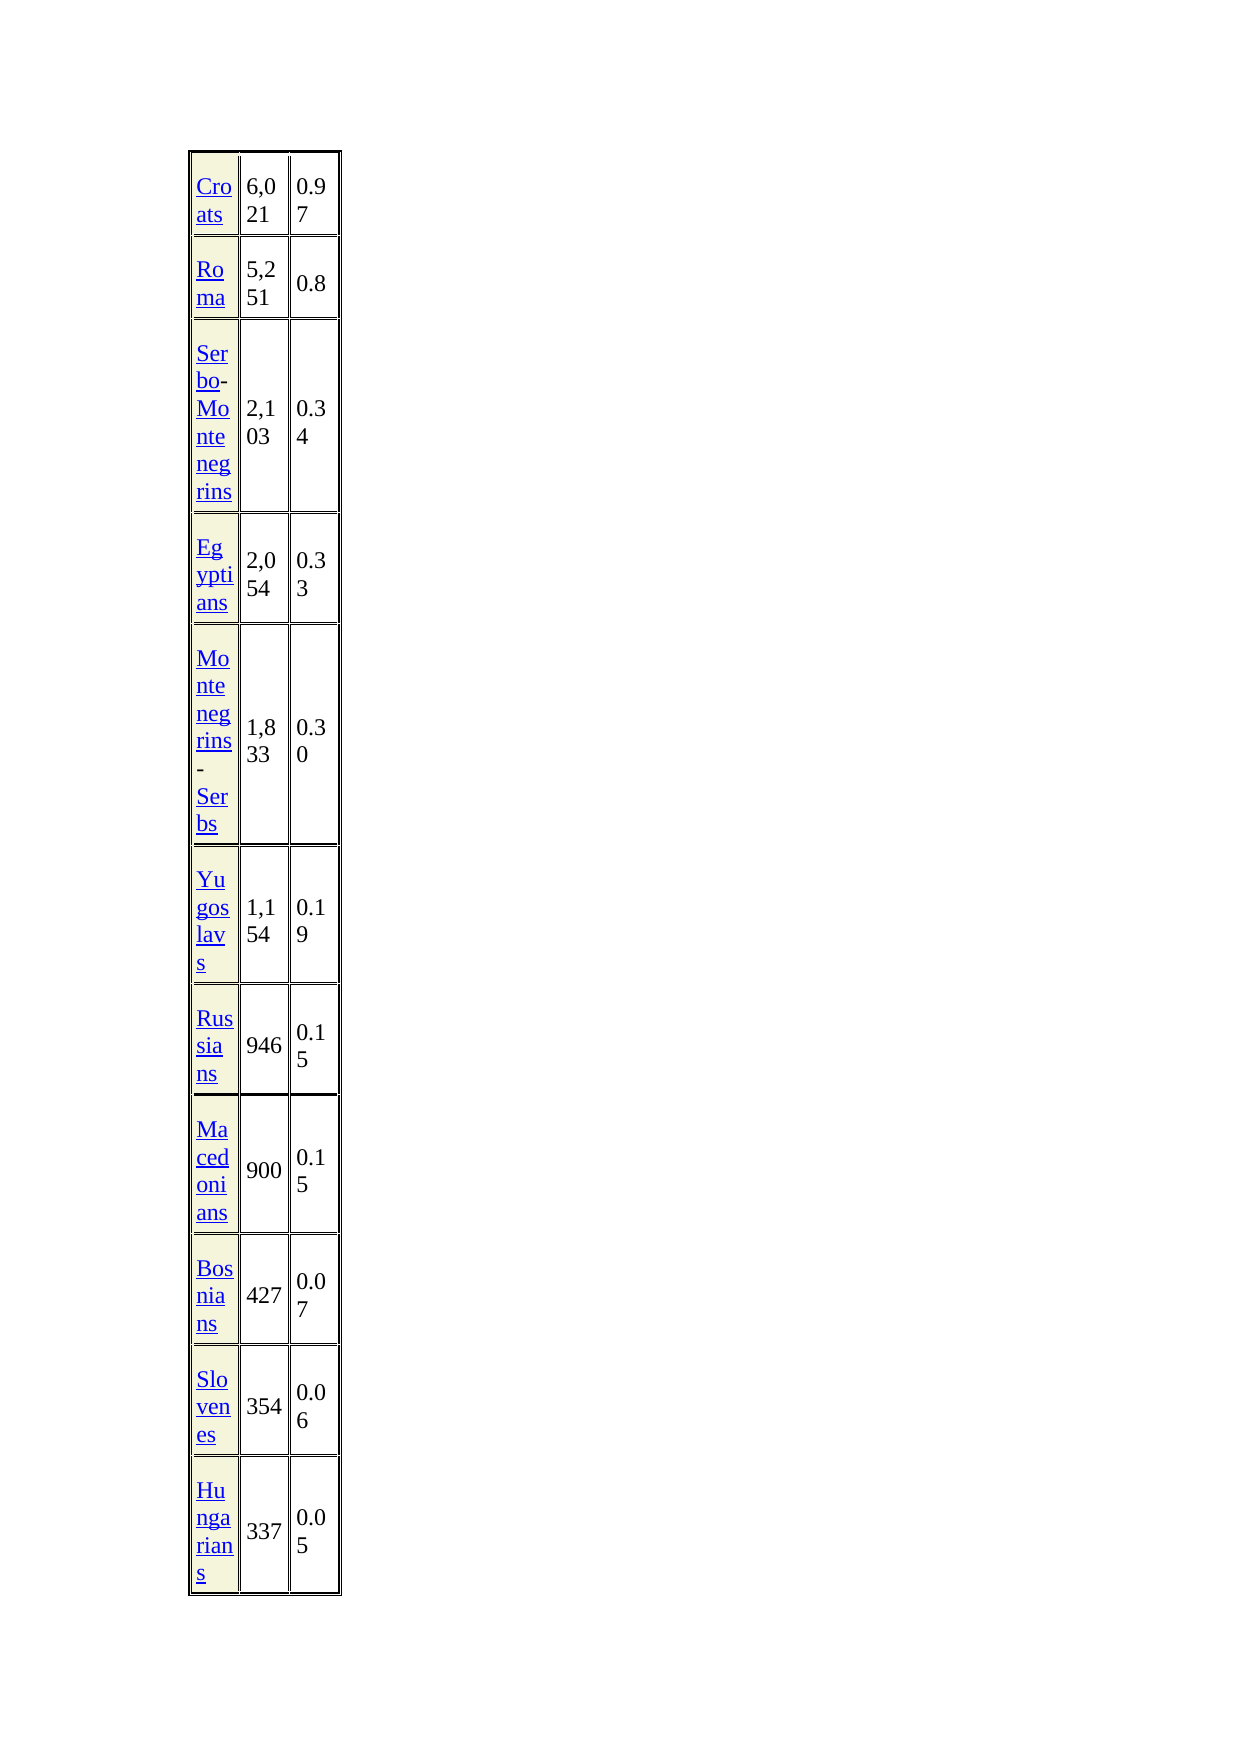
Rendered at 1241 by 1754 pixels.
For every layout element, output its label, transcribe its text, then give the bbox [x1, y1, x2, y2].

table_cell 337 [240, 1457, 290, 1592]
table_cell 1,833 [241, 625, 288, 843]
table_cell 2,054 [241, 514, 288, 622]
table_cell 0.34 [290, 317, 340, 511]
table_cell 946 [241, 985, 288, 1093]
table_cell Russians [190, 982, 240, 1093]
table_cell Bosnians [190, 1232, 240, 1343]
table_cell Hungarians [190, 1454, 240, 1592]
table_cell 0.97 [290, 153, 338, 233]
table_cell 0.33 [290, 511, 340, 622]
table_cell 0.06 [290, 1343, 340, 1454]
table_cell 2,103 [241, 320, 288, 511]
table_cell 0.15 [291, 1093, 340, 1232]
table_cell 354 [241, 1346, 288, 1454]
table_cell Egyptians [190, 511, 240, 622]
table_cell 1,154 [241, 847, 288, 982]
table_cell 900 [241, 1096, 288, 1232]
table_cell 0.15 [290, 982, 340, 1093]
table_cell 0.07 [290, 1232, 340, 1343]
table_cell 0.05 [290, 1454, 340, 1592]
table_cell Macedonians [190, 1093, 238, 1232]
table_cell Slovenes [190, 1343, 240, 1454]
table_cell Croats [192, 153, 240, 233]
table_cell 0.8 [291, 234, 339, 317]
table_cell Montenegrins-Serbs [190, 622, 240, 843]
table_cell 5,251 [241, 237, 288, 317]
table_cell Yugoslavs [192, 843, 238, 982]
table_cell Roma [192, 234, 238, 317]
table_cell 427 [241, 1235, 288, 1343]
table_cell 0.30 [290, 622, 340, 843]
table_cell Serbo-Montenegrins [190, 317, 240, 511]
table_cell 0.19 [291, 843, 339, 982]
table_cell 6,021 [240, 153, 290, 233]
